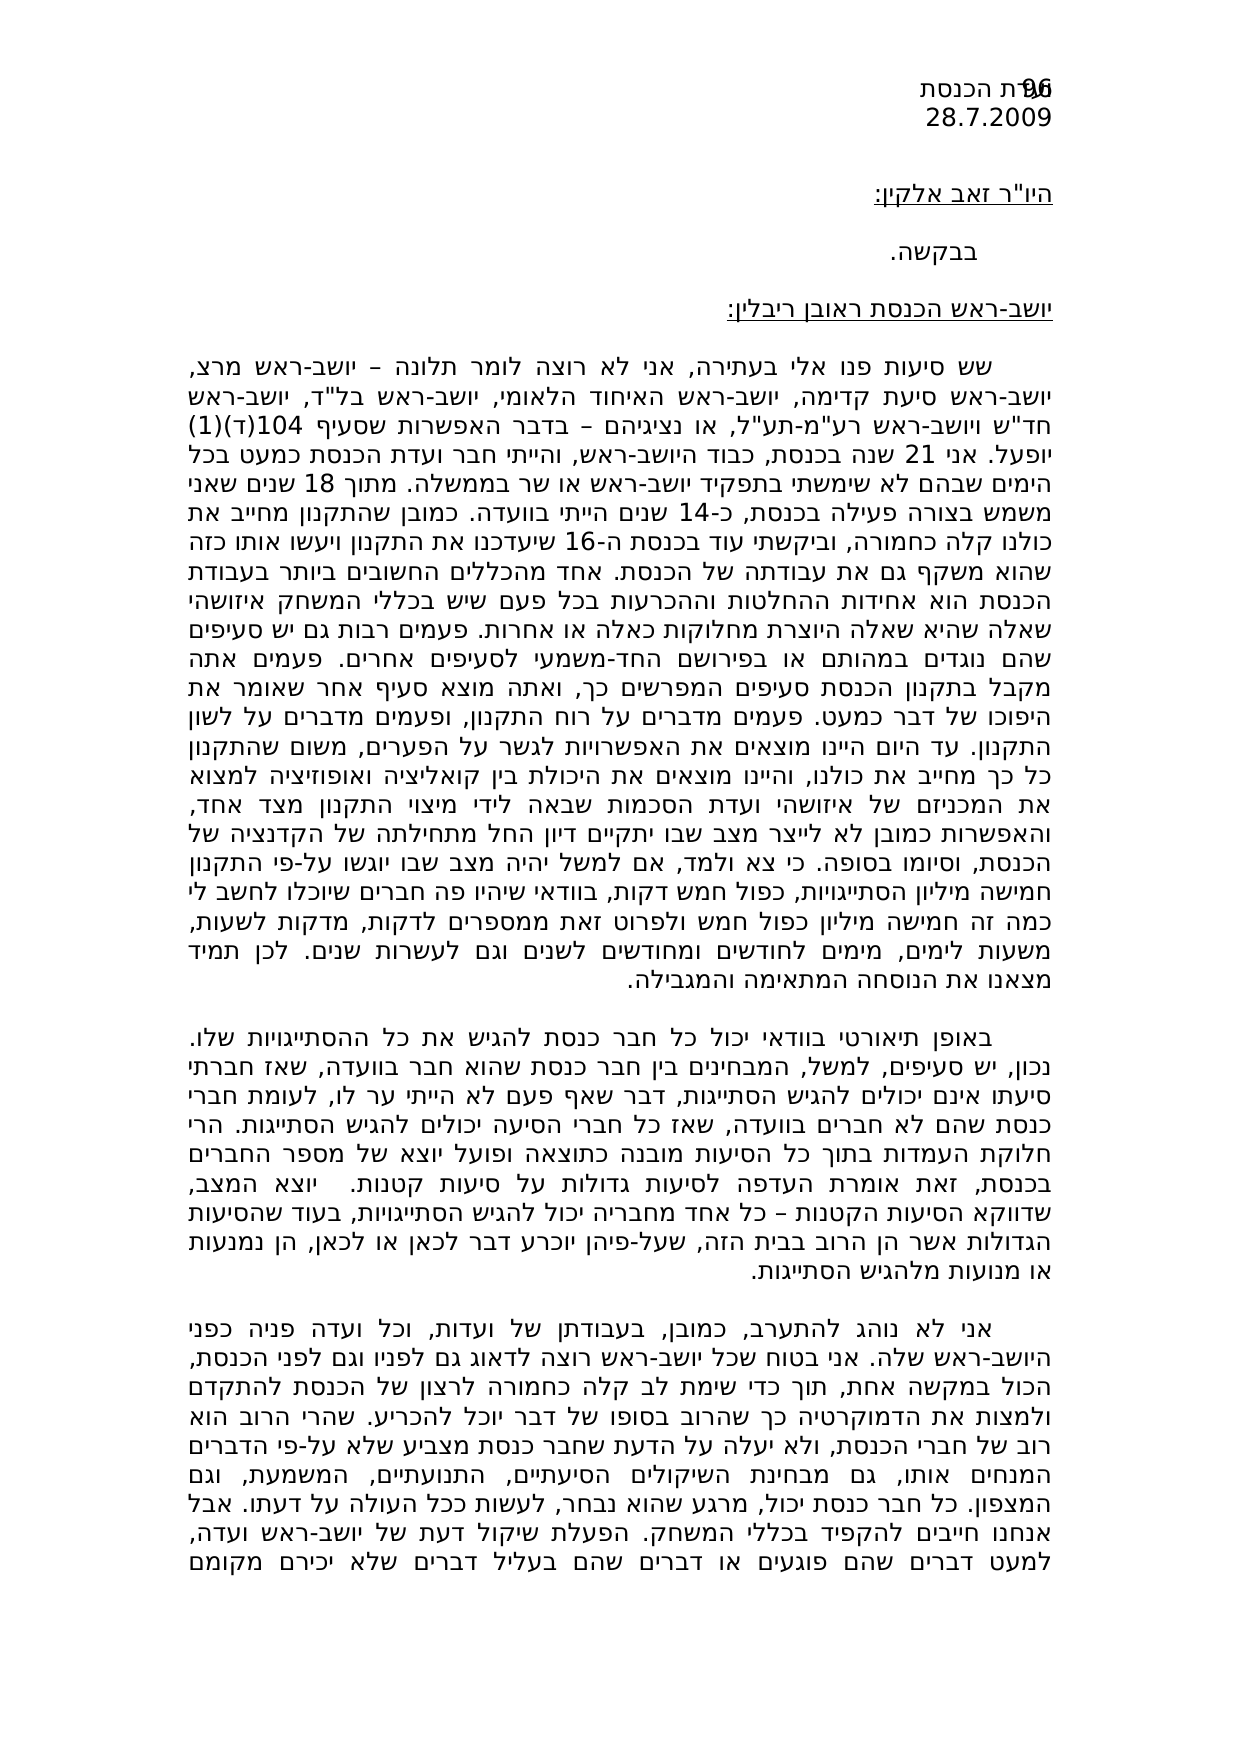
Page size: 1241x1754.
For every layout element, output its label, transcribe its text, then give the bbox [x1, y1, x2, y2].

text יושב-ראש הכנסת ראובן ריבלין: [187, 294, 1053, 324]
text בבקשה. [187, 237, 1053, 266]
text היו"ר זאב אלקין: [187, 179, 1053, 208]
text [187, 1314, 1053, 1577]
text באופן תיאורטי בוודאי יכול כל חבר כנסת להגיש את כל ההסתייגויות שלו. נכון, יש סעיפים, למשל, המבחינים בין חבר כנסת שהוא חבר בוועדה, שאז חברתי סיעתו אינם יכולים להגיש הסתייגות, דבר שאף פעם לא הייתי ער לו, לעומת חברי כנסת שהם לא חברים בוועדה, שאז כל חברי הסיעה יכולים להגיש הסתייגות. הרי חלוקת העמדות בתוך כל הסיעות מובנה כתוצאה ופועל יוצא של מספר החברים בכנסת, זאת אומרת העדפה לסיעות גדולות על סיעות קטנות. יוצא המצב, שדווקא הסיעות הקטנות – כל אחד מחבריה יכול להגיש הסתייגויות, בעוד שהסיעות הגדולות אשר הן הרוב בבית הזה, שעל-פיהן יוכרע דבר לכאן או לכאן, הן נמנעות או מנועות מלהגיש הסתייגות. [187, 1023, 1053, 1285]
text שש סיעות פנו אלי בעתירה, אני לא רוצה לומר תלונה – יושב-ראש מרצ, יושב-ראש סיעת קדימה, יושב-ראש האיחוד הלאומי, יושב-ראש בל"ד, יושב-ראש חד"ש ויושב-ראש רע"מ-תע"ל, או נציגיהם – בדבר האפשרות שסעיף 104(ד)(1) יופעל. אני 21 שנה בכנסת, כבוד היושב-ראש, והייתי חבר ועדת הכנסת כמעט בכל הימים שבהם לא שימשתי בתפקיד יושב-ראש או שר בממשלה. מתוך 18 שנים שאני משמש בצורה פעילה בכנסת, כ-14 שנים הייתי בוועדה. כמובן שהתקנון מחייב את כולנו קלה כחמורה, וביקשתי עוד בכנסת ה-16 שיעדכנו את התקנון ויעשו אותו כזה שהוא משקף גם את עבודתה של הכנסת. אחד מהכללים החשובים ביותר בעבודת הכנסת הוא אחידות ההחלטות וההכרעות בכל פעם שיש בכללי המשחק איזושהי שאלה שהיא שאלה היוצרת מחלוקות כאלה או אחרות. פעמים רבות גם יש סעיפים שהם נוגדים במהותם או בפירושם החד-משמעי לסעיפים אחרים. פעמים אתה מקבל בתקנון הכנסת סעיפים המפרשים כך, ואתה מוצא סעיף אחר שאומר את היפוכו של דבר כמעט. פעמים מדברים על רוח התקנון, ופעמים מדברים על לשון התקנון. עד היום היינו מוצאים את האפשרויות לגשר על הפערים, משום שהתקנון כל כך מחייב את כולנו, והיינו מוצאים את היכולת בין קואליציה ואופוזיציה למצוא את המכניזם של איזושהי ועדת הסכמות שבאה לידי מיצוי התקנון מצד אחד, והאפשרות כמובן לא לייצר מצב שבו יתקיים דיון החל מתחילתה של הקדנציה של הכנסת, וסיומו בסופה. כי צא ולמד, אם למשל יהיה מצב שבו יוגשו על-פי התקנון חמישה מיליון הסתייגויות, כפול חמש דקות, בוודאי שיהיו פה חברים שיוכלו לחשב לי כמה זה חמישה מיליון כפול חמש ולפרוט זאת ממספרים לדקות, מדקות לשעות, משעות לימים, מימים לחודשים ומחודשים לשנים וגם לעשרות שנים. לכן תמיד מצאנו את הנוסחה המתאימה והמגבילה. [187, 352, 1053, 994]
